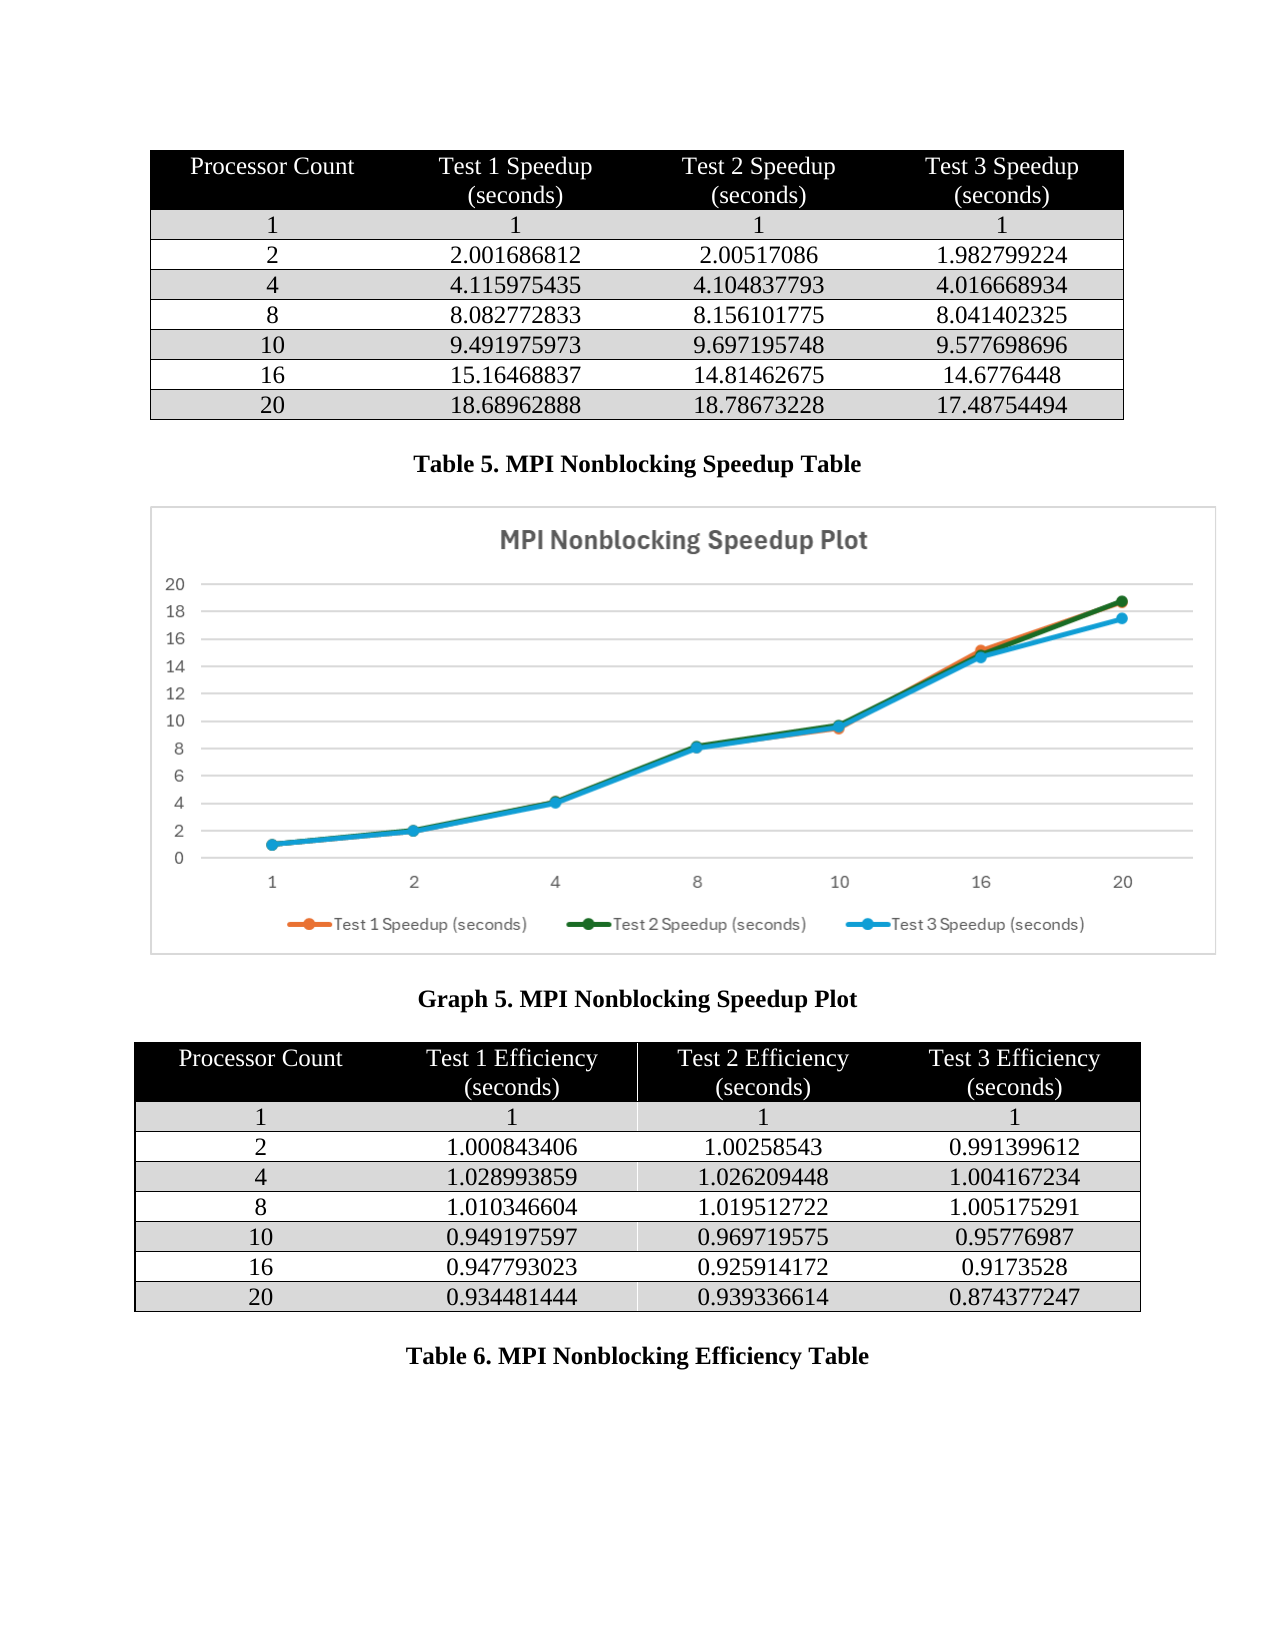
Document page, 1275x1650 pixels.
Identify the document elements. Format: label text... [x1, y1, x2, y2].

table_cell 18.68962888 [394, 390, 637, 419]
table_cell 17.48754494 [880, 390, 1123, 419]
table_cell 4.104837793 [637, 270, 880, 299]
table_header Processor Count [136, 1043, 386, 1101]
table_cell 1.00258543 [638, 1132, 889, 1161]
table_cell 1 [880, 210, 1123, 239]
text Graph 5. MPI Nonblocking Speedup Plot [150, 984, 1125, 1013]
table_cell 8 [151, 300, 394, 329]
table_cell 8 [136, 1192, 386, 1221]
table_cell 1 [136, 1102, 386, 1131]
table_cell 9.491975973 [394, 330, 637, 359]
table_cell 1 [394, 210, 637, 239]
table_cell 0.947793023 [386, 1252, 637, 1281]
table_cell 20 [151, 390, 394, 419]
text Table 5. MPI Nonblocking Speedup Table [150, 449, 1125, 478]
table_cell 4 [151, 270, 394, 299]
table_cell 1.982799224 [880, 240, 1123, 269]
table_cell 1.019512722 [638, 1192, 889, 1221]
table_cell 0.925914172 [638, 1252, 889, 1281]
table_cell 0.949197597 [386, 1222, 637, 1251]
table_cell 16 [151, 360, 394, 389]
table_header Test 2 Efficiency (seconds) [638, 1043, 889, 1101]
table_header Test 3 Efficiency (seconds) [889, 1043, 1140, 1101]
table_cell 16 [136, 1252, 386, 1281]
table_cell 2 [151, 240, 394, 269]
table_cell 1.005175291 [889, 1192, 1140, 1221]
table_cell 0.939336614 [638, 1282, 889, 1311]
table_cell 8.082772833 [394, 300, 637, 329]
table_cell 0.969719575 [638, 1222, 889, 1251]
table_cell 1.026209448 [638, 1162, 889, 1191]
table_cell 0.874377247 [889, 1282, 1140, 1311]
table_cell 0.991399612 [889, 1132, 1140, 1161]
table_header Test 2 Speedup (seconds) [637, 151, 880, 209]
table_cell 1.004167234 [889, 1162, 1140, 1191]
table_cell 8.041402325 [880, 300, 1123, 329]
table_header Test 3 Speedup (seconds) [880, 151, 1123, 209]
table_cell 2.001686812 [394, 240, 637, 269]
table_cell 9.577698696 [880, 330, 1123, 359]
table_cell 1 [386, 1102, 637, 1131]
table_cell 14.6776448 [880, 360, 1123, 389]
table_cell 18.78673228 [637, 390, 880, 419]
table_cell 20 [136, 1282, 386, 1311]
table_cell 4.115975435 [394, 270, 637, 299]
table_cell 9.697195748 [637, 330, 880, 359]
table_cell 10 [136, 1222, 386, 1251]
table_header Test 1 Speedup (seconds) [394, 151, 637, 209]
picture [150, 506, 1217, 955]
table_cell 0.9173528 [889, 1252, 1140, 1281]
table_cell 10 [151, 330, 394, 359]
table_header Processor Count [151, 151, 394, 209]
table_cell 14.81462675 [637, 360, 880, 389]
table_cell 1.028993859 [386, 1162, 637, 1191]
table_header Test 1 Efficiency (seconds) [386, 1043, 637, 1101]
table_cell 1 [889, 1102, 1140, 1131]
table_cell 1.000843406 [386, 1132, 637, 1161]
table_cell 4 [136, 1162, 386, 1191]
table_cell 2 [136, 1132, 386, 1161]
table_cell 1 [638, 1102, 889, 1131]
table_cell 1 [151, 210, 394, 239]
table_cell 1.010346604 [386, 1192, 637, 1221]
table_cell 0.934481444 [386, 1282, 637, 1311]
table_cell 8.156101775 [637, 300, 880, 329]
table_cell 4.016668934 [880, 270, 1123, 299]
table_cell 0.95776987 [889, 1222, 1140, 1251]
text Table 6. MPI Nonblocking Efficiency Table [150, 1341, 1125, 1370]
table_cell 1 [637, 210, 880, 239]
table_cell 15.16468837 [394, 360, 637, 389]
table_cell 2.00517086 [637, 240, 880, 269]
